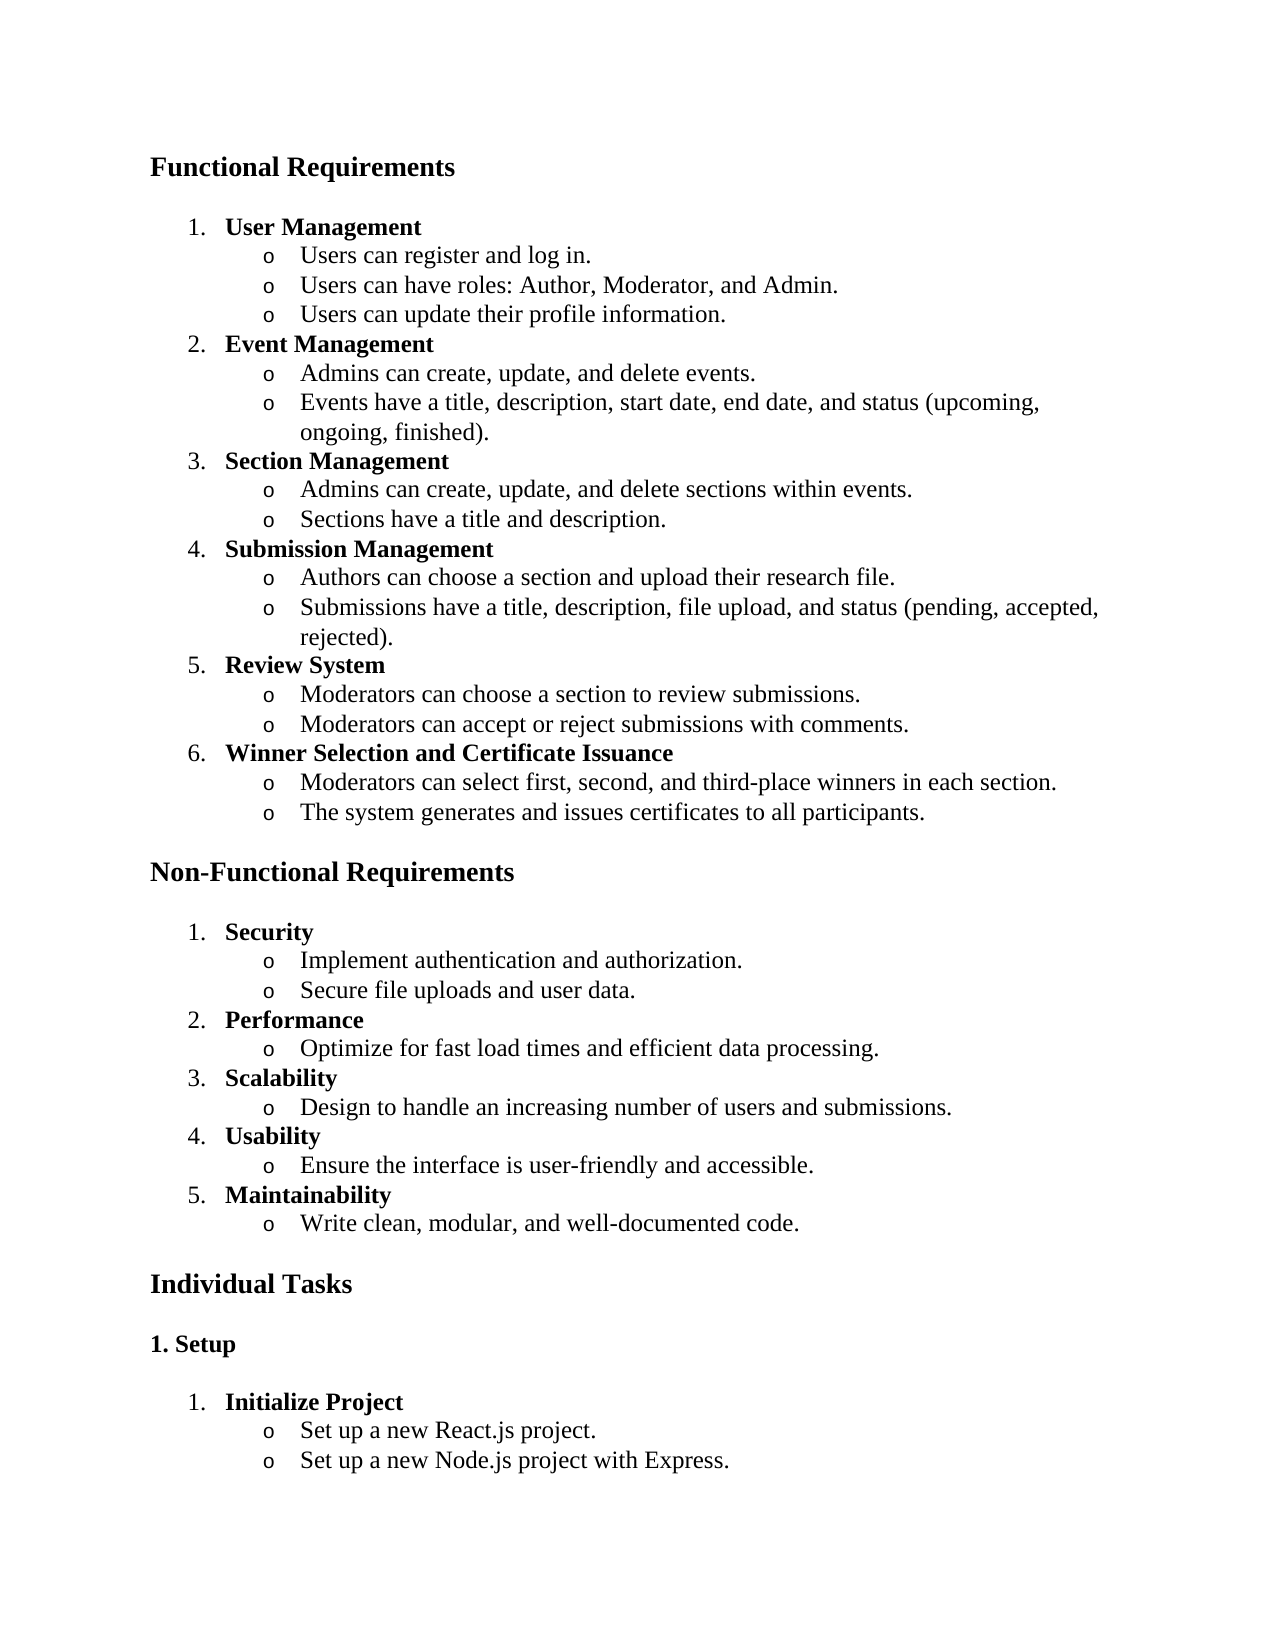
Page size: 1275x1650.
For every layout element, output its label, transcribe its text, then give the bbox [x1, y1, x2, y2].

text Functional Requirements [150, 150, 1125, 182]
list Admins can create, update, and delete events. [262, 358, 1125, 387]
list Secure file uploads and user data. [262, 975, 1125, 1005]
list Scalability [187, 1063, 1125, 1092]
list Admins can create, update, and delete sections within events. [262, 474, 1125, 504]
list Maintainability [187, 1180, 1125, 1208]
list Users can update their profile information. [262, 299, 1125, 329]
list Submissions have a title, description, file upload, and status (pending, accepted, rejected). [262, 592, 1125, 650]
list Authors can choose a section and upload their research file. [262, 562, 1125, 592]
list Sections have a title and description. [262, 504, 1125, 534]
list Submission Management [187, 534, 1125, 562]
list Moderators can accept or reject submissions with comments. [262, 709, 1125, 738]
list Users can register and log in. [262, 240, 1125, 270]
text Individual Tasks [150, 1267, 1125, 1300]
list Design to handle an increasing number of users and submissions. [262, 1092, 1125, 1121]
list User Management [187, 212, 1125, 240]
list Performance [187, 1005, 1125, 1033]
list Users can have roles: Author, Moderator, and Admin. [262, 270, 1125, 299]
list Moderators can choose a section to review submissions. [262, 679, 1125, 709]
list Ensure the interface is user-friendly and accessible. [262, 1150, 1125, 1180]
list Section Management [187, 446, 1125, 474]
list Events have a title, description, start date, end date, and status (upcoming, ongoing, finished). [262, 387, 1125, 446]
text Non-Functional Requirements [150, 855, 1125, 888]
list Initialize Project [187, 1387, 1125, 1416]
list Winner Selection and Certificate Issuance [187, 738, 1125, 767]
list Set up a new React.js project. [262, 1416, 1125, 1445]
list Moderators can select first, second, and third-place winners in each section. [262, 767, 1125, 797]
list The system generates and issues certificates to all participants. [262, 797, 1125, 826]
list Event Management [187, 329, 1125, 358]
list Optimize for fast load times and efficient data processing. [262, 1033, 1125, 1063]
list Review System [187, 650, 1125, 679]
list Security [187, 917, 1125, 946]
list Implement authentication and authorization. [262, 946, 1125, 975]
list Write clean, modular, and well-documented code. [262, 1208, 1125, 1238]
list Set up a new Node.js project with Express. [262, 1445, 1125, 1475]
list Usability [187, 1121, 1125, 1150]
text 1. Setup [150, 1329, 1125, 1358]
